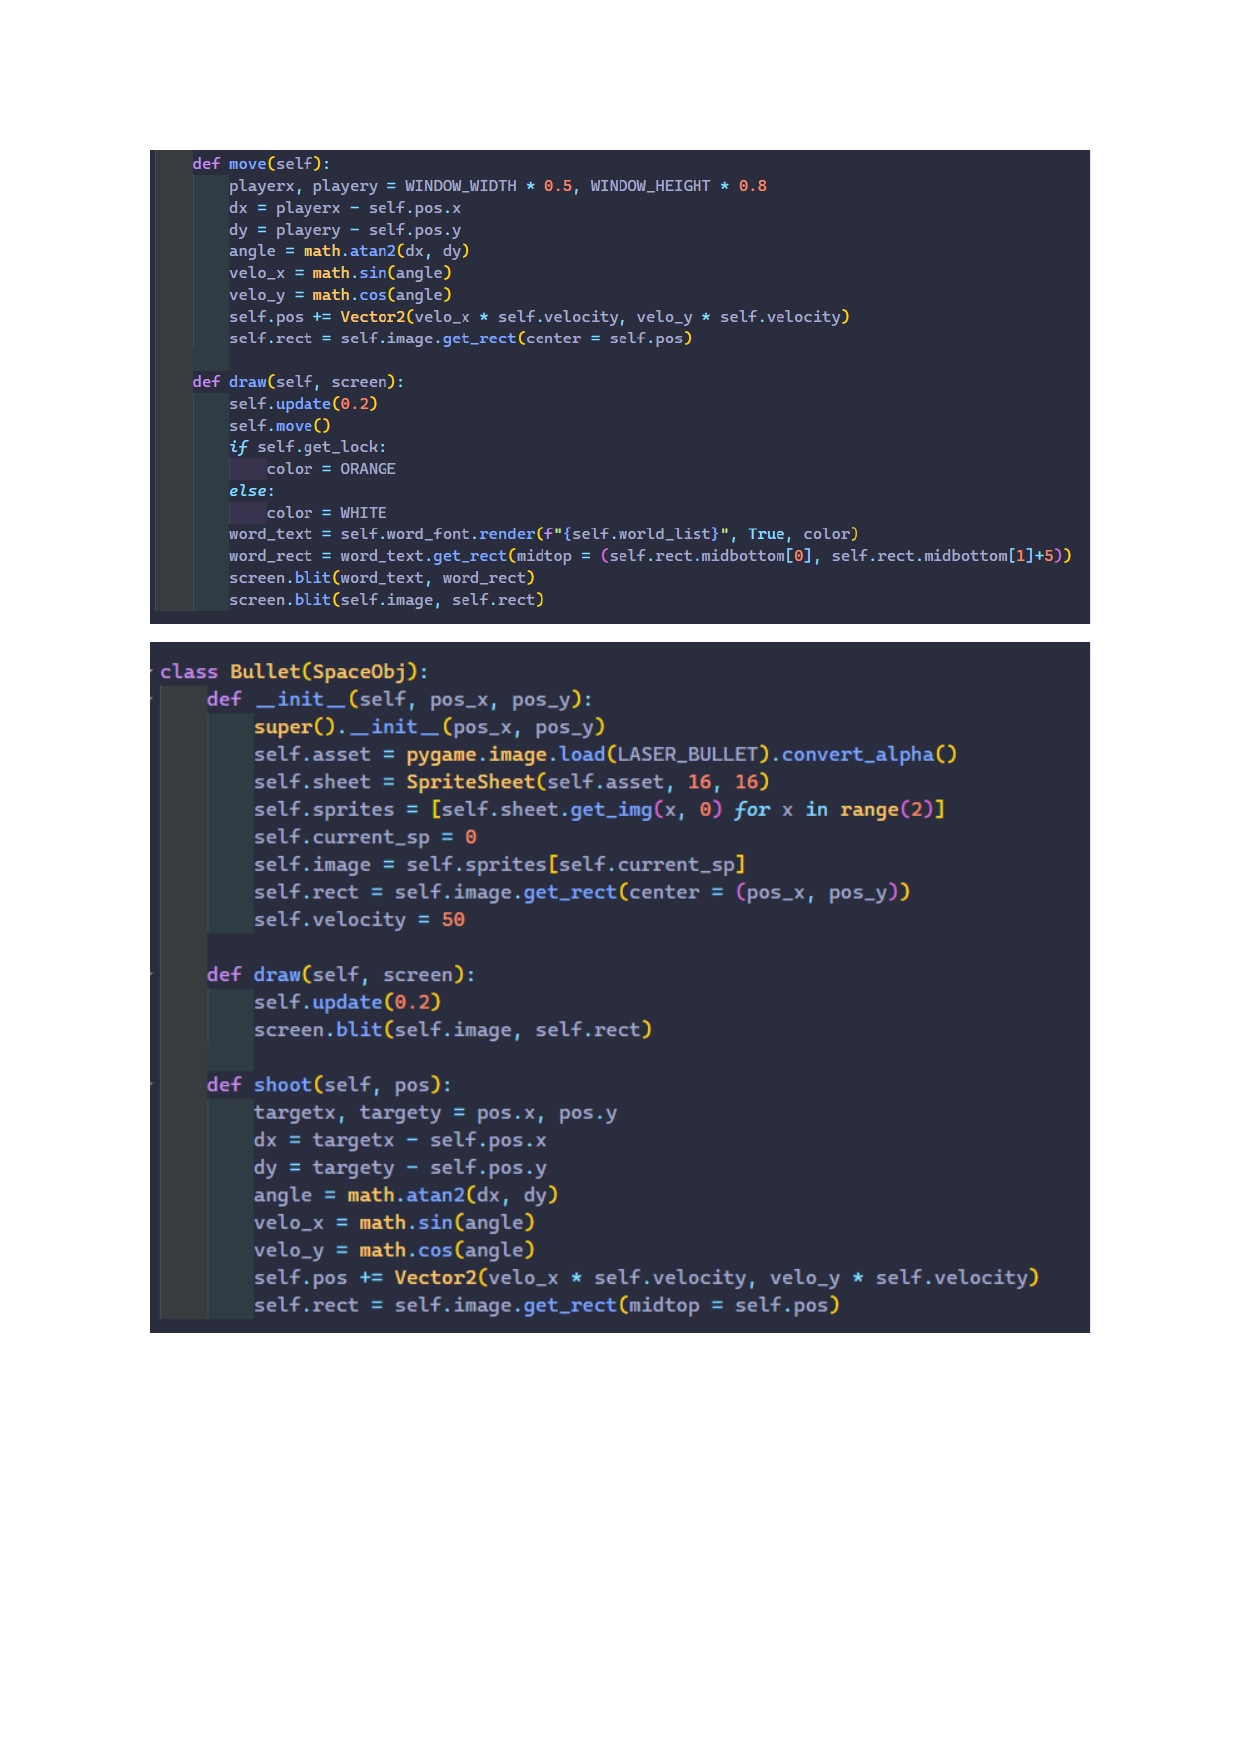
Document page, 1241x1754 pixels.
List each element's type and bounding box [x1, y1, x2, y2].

picture [150, 642, 1091, 1333]
picture [150, 150, 1091, 624]
